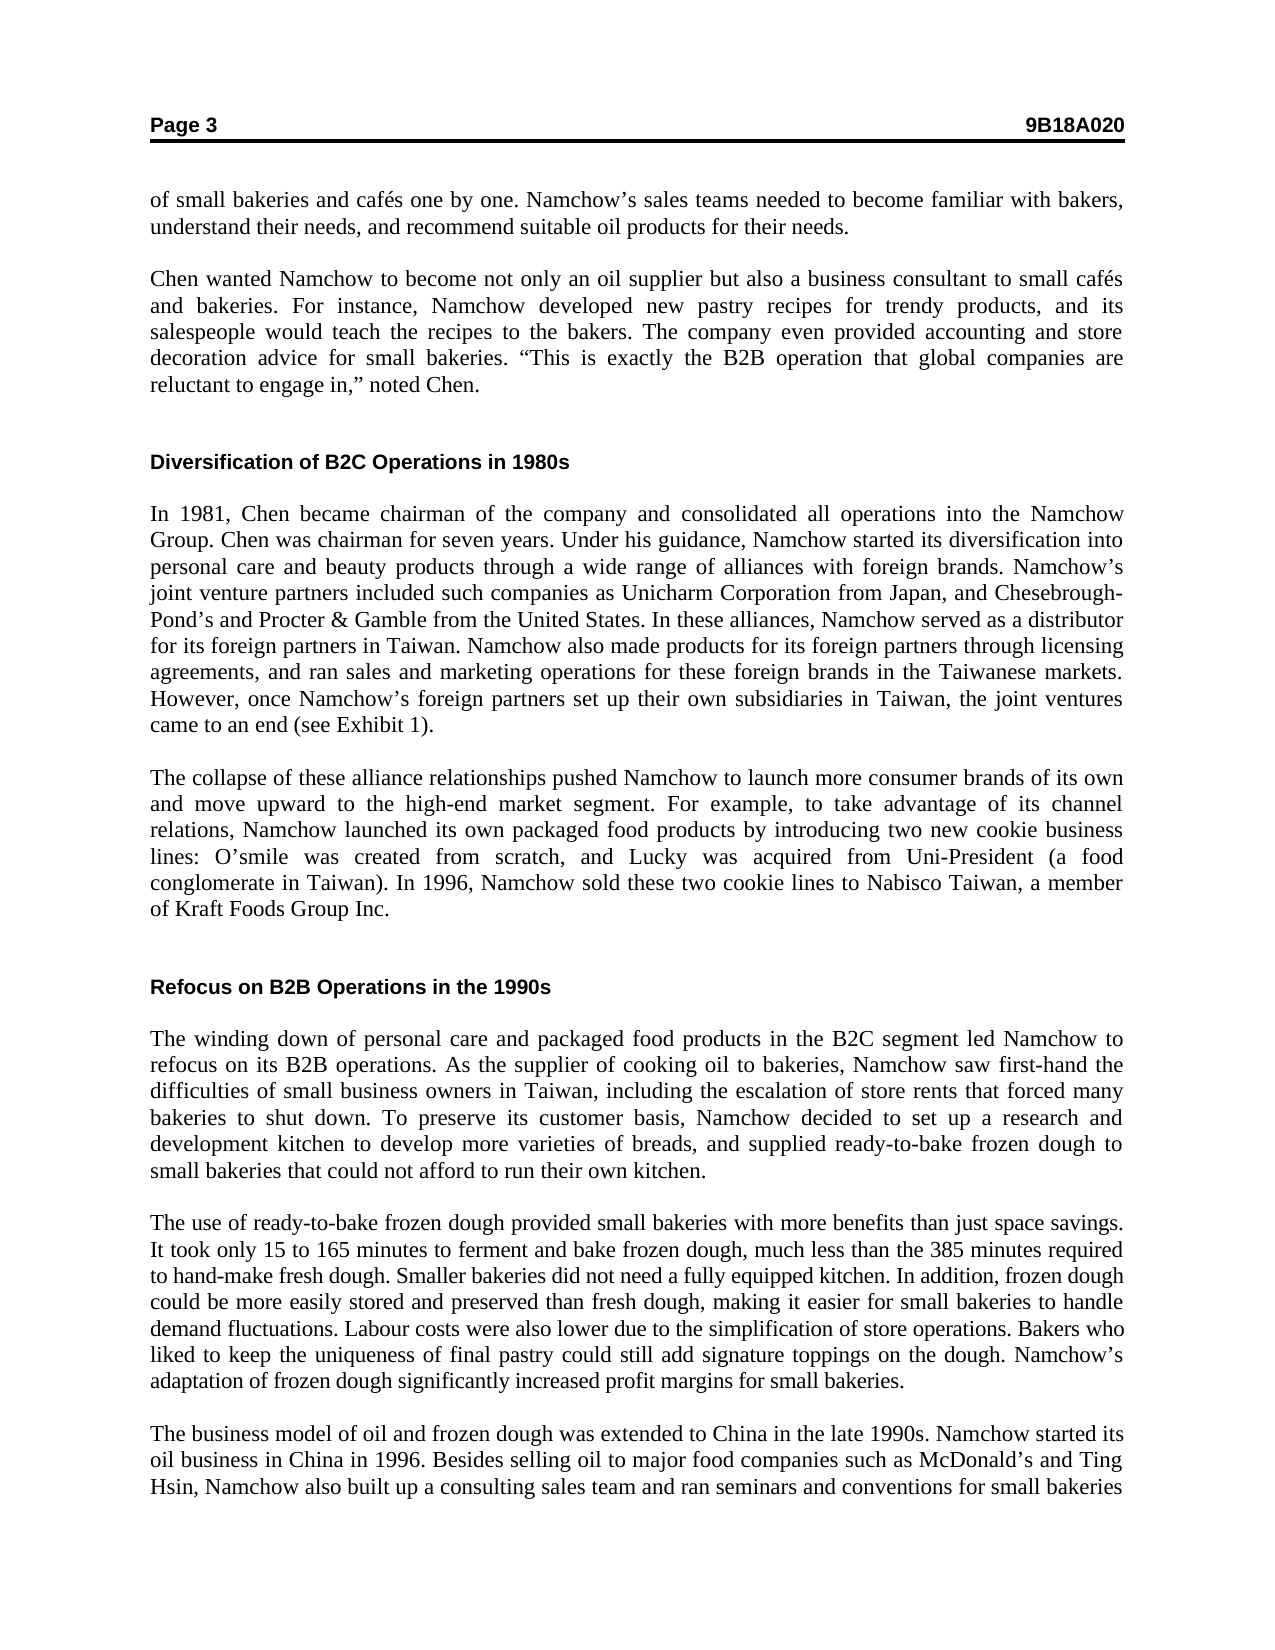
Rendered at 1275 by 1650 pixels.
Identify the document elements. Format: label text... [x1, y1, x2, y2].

text In 1981, Chen became chairman of the company and consolidated all operations into the Namchow Group. Chen was chairman for seven years. Under his guidance, Namchow started its diversification into personal care and beauty products through a wide range of alliances with foreign brands. Namchow’s joint venture partners included such companies as Unicharm Corporation from Japan, and Chesebrough-Pond’s and Procter & Gamble from the United States. In these alliances, Namchow served as a distributor for its foreign partners in Taiwan. Namchow also made products for its foreign partners through licensing agreements, and ran sales and marketing operations for these foreign brands in the Taiwanese markets. However, once Namchow’s foreign partners set up their own subsidiaries in Taiwan, the joint ventures came to an end (see Exhibit 1). [150, 500, 1125, 737]
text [150, 186, 1125, 239]
text The collapse of these alliance relationships pushed Namchow to launch more consumer brands of its own and move upward to the high-end market segment. For example, to take advantage of its channel relations, Namchow launched its own packaged food products by introducing two new cookie business lines: O’smile was created from scratch, and Lucky was acquired from Uni-President (a food conglomerate in Taiwan). In 1996, Namchow sold these two cookie lines to Nabisco Taiwan, a member of Kraft Foods Group Inc. [150, 764, 1125, 922]
text Diversification of B2C Operations in 1980s [150, 450, 1125, 474]
text Chen wanted Namchow to become not only an oil supplier but also a business consultant to small cafés and bakeries. For instance, Namchow developed new pastry recipes for trendy products, and its salespeople would teach the recipes to the bakers. The company even provided accounting and store decoration advice for small bakeries. “This is exactly the B2B operation that global companies are reluctant to engage in,” noted Chen. [150, 265, 1125, 397]
text The winding down of personal care and packaged food products in the B2C segment led Namchow to refocus on its B2B operations. As the supplier of cooking oil to bakeries, Namchow saw first-hand the difficulties of small business owners in Taiwan, including the escalation of store rents that forced many bakeries to shut down. To preserve its customer basis, Namchow decided to set up a research and development kitchen to develop more varieties of breads, and supplied ready-to-bake frozen dough to small bakeries that could not afford to run their own kitchen. [150, 1025, 1125, 1183]
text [150, 1420, 1125, 1499]
text Refocus on B2B Operations in the 1990s [150, 974, 1125, 998]
text The use of ready-to-bake frozen dough provided small bakeries with more benefits than just space savings. It took only 15 to 165 minutes to ferment and bake frozen dough, much less than the 385 minutes required to hand-make fresh dough. Smaller bakeries did not need a fully equipped kitchen. In addition, frozen dough could be more easily stored and preserved than fresh dough, making it easier for small bakeries to handle demand fluctuations. Labour costs were also lower due to the simplification of store operations. Bakers who liked to keep the uniqueness of final pastry could still add signature toppings on the dough. Namchow’s adaptation of frozen dough significantly increased profit margins for small bakeries. [150, 1209, 1125, 1394]
